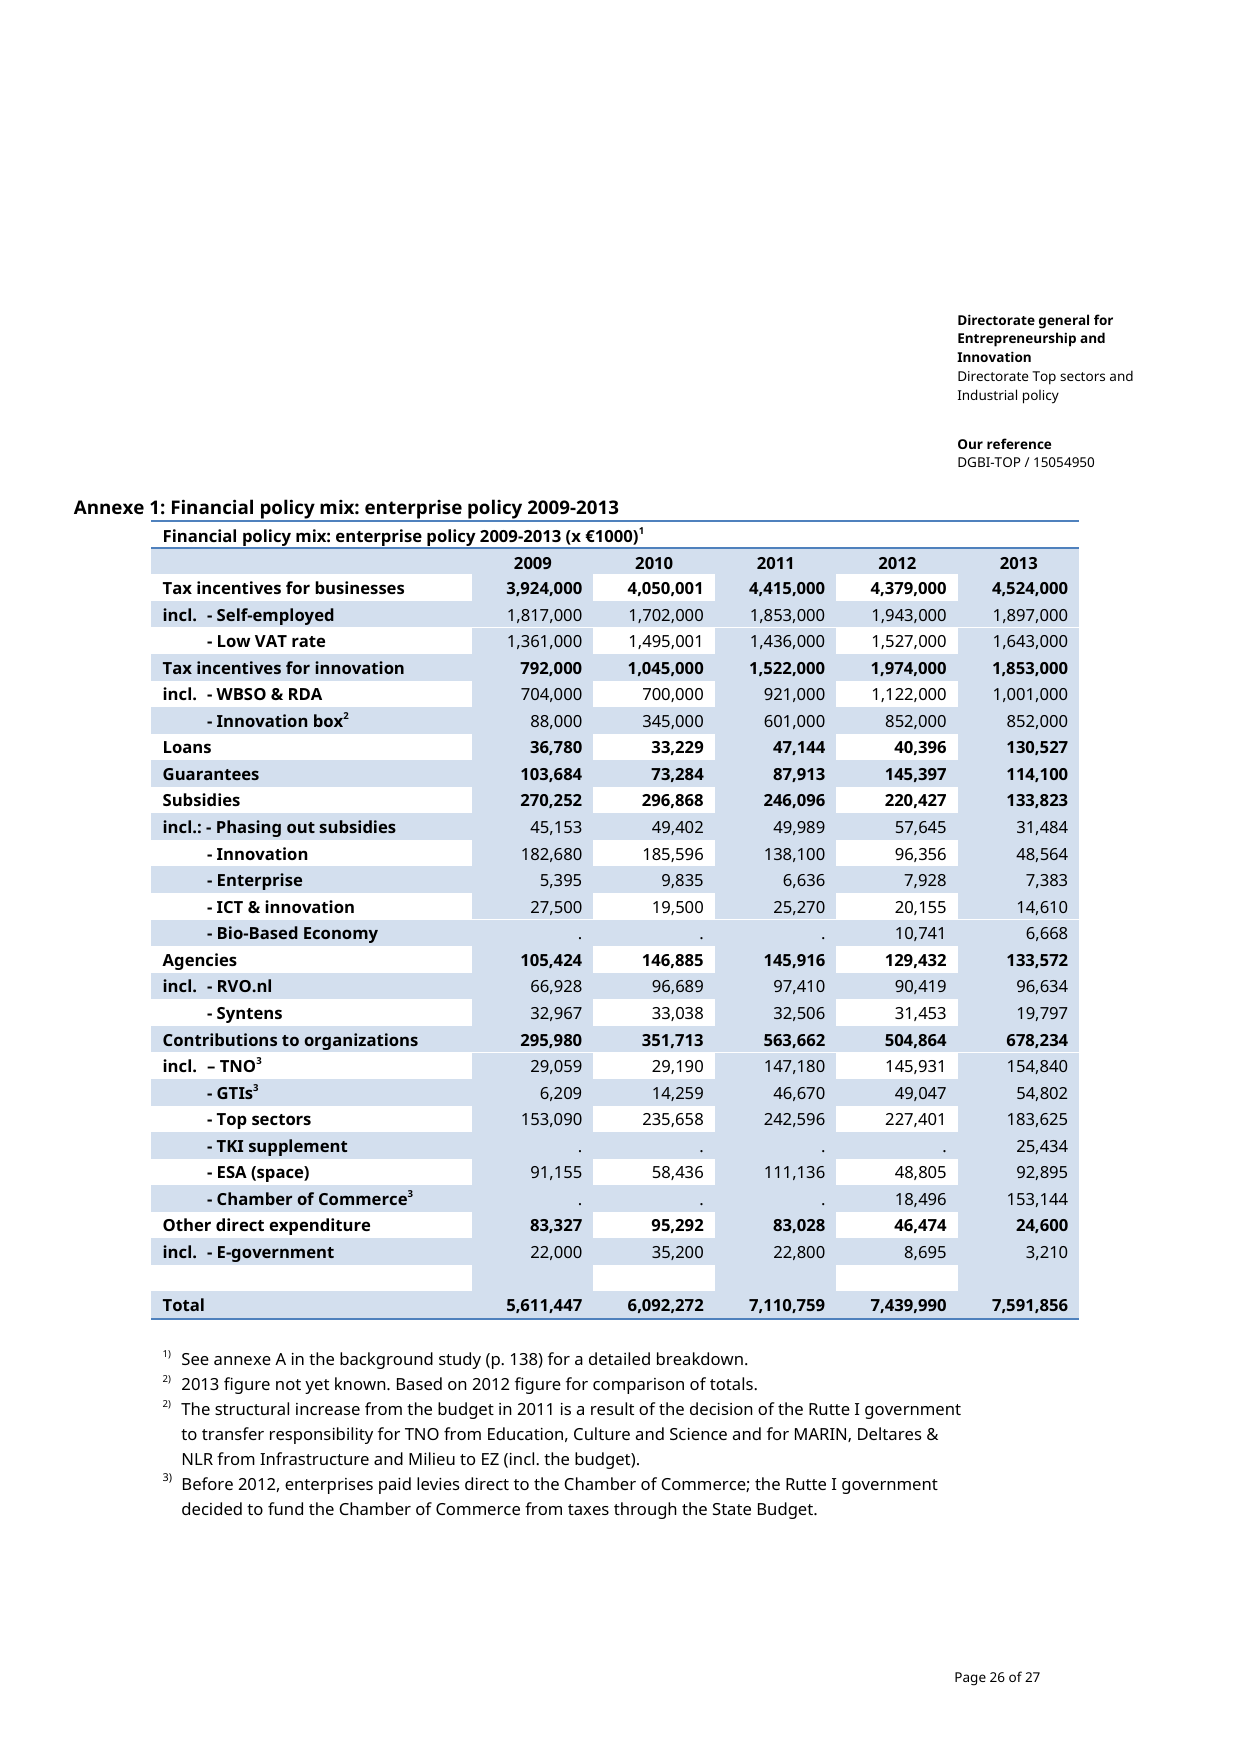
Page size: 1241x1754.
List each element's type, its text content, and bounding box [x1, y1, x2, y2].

text 2) The structural increase from the budget in 2011 is a result of the decision of the Rutte I government to transfer responsibility for TNO from Education, Culture and Science and for MARIN, Deltares & NLR from Infrastructure and Milieu to EZ (incl. the budget). [162, 1395, 969, 1470]
table_cell 10,741 [836, 920, 958, 946]
table_cell 504,864 [836, 1026, 958, 1052]
table_cell 3,924,000 [472, 574, 593, 601]
table_cell 1,817,000 [472, 601, 593, 627]
table_cell 145,397 [836, 760, 958, 787]
table_cell 7,591,856 [958, 1291, 1079, 1318]
table_cell 246,096 [715, 787, 836, 813]
table_cell . [472, 1185, 593, 1212]
table_cell 92,895 [958, 1159, 1079, 1185]
table_cell 33,038 [593, 999, 715, 1026]
table_cell 4,524,000 [958, 574, 1079, 601]
table_cell 1,853,000 [958, 654, 1079, 681]
table_cell - ICT & innovation [151, 893, 472, 919]
table_cell 1,495,001 [593, 628, 715, 654]
table_cell 227,401 [836, 1106, 958, 1132]
table_cell Agencies [151, 946, 472, 973]
table_cell Guarantees [151, 760, 472, 787]
table_cell 49,989 [715, 813, 836, 840]
table_cell . [593, 1132, 715, 1159]
table_cell 46,474 [836, 1212, 958, 1238]
table_cell 111,136 [715, 1159, 836, 1185]
table_cell 47,144 [715, 734, 836, 760]
table_cell 87,913 [715, 760, 836, 787]
table_cell . [472, 920, 593, 946]
table_cell 14,610 [958, 893, 1079, 919]
table_cell 54,802 [958, 1079, 1079, 1106]
table_cell 46,670 [715, 1079, 836, 1106]
table_cell incl. - E-government [151, 1238, 472, 1265]
table_cell 7,439,990 [836, 1291, 958, 1318]
table_cell - Bio-Based Economy [151, 920, 472, 946]
table_cell 1,897,000 [958, 601, 1079, 627]
table_cell 96,634 [958, 973, 1079, 999]
table_cell 95,292 [593, 1212, 715, 1238]
table_cell 36,780 [472, 734, 593, 760]
table_cell 66,928 [472, 973, 593, 999]
table_cell 183,625 [958, 1106, 1079, 1132]
table_cell [715, 1265, 836, 1291]
table_cell 91,155 [472, 1159, 593, 1185]
table_cell 921,000 [715, 681, 836, 707]
table_cell 270,252 [472, 787, 593, 813]
table_cell incl. - Self-employed [151, 601, 472, 627]
table_cell . [715, 1185, 836, 1212]
table_cell Total [151, 1291, 472, 1318]
table_cell 27,500 [472, 893, 593, 919]
table_cell 704,000 [472, 681, 593, 707]
table_cell 2012 [836, 549, 958, 574]
table_cell 6,209 [472, 1079, 593, 1106]
table_cell 1,045,000 [593, 654, 715, 681]
table_cell 7,110,759 [715, 1291, 836, 1318]
table_cell 32,506 [715, 999, 836, 1026]
table_cell 182,680 [472, 840, 593, 866]
table_cell 154,840 [958, 1053, 1079, 1079]
table_cell 8,695 [836, 1238, 958, 1265]
table_cell . [836, 1132, 958, 1159]
table_cell 1,943,000 [836, 601, 958, 627]
text 2) 2013 figure not yet known. Based on 2012 figure for comparison of totals. [162, 1370, 969, 1395]
table_cell - Syntens [151, 999, 472, 1026]
table_cell 295,980 [472, 1026, 593, 1052]
table_cell 49,047 [836, 1079, 958, 1106]
table_cell - ESA (space) [151, 1159, 472, 1185]
table_cell 20,155 [836, 893, 958, 919]
table_cell . [472, 1132, 593, 1159]
table_cell . [715, 920, 836, 946]
table_cell 220,427 [836, 787, 958, 813]
table_cell 2011 [715, 549, 836, 574]
table_cell 29,059 [472, 1053, 593, 1079]
table_cell 1,974,000 [836, 654, 958, 681]
table_cell . [715, 1132, 836, 1159]
table_cell - TKI supplement [151, 1132, 472, 1159]
table_cell 145,916 [715, 946, 836, 973]
table_cell 792,000 [472, 654, 593, 681]
table_cell incl. – TNO3 [151, 1053, 472, 1079]
table_cell 130,527 [958, 734, 1079, 760]
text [74, 494, 947, 520]
table_cell 19,797 [958, 999, 1079, 1026]
table_cell 2009 [472, 549, 593, 574]
table_cell - Enterprise [151, 866, 472, 893]
table_cell - Innovation [151, 840, 472, 866]
table_cell Tax incentives for businesses [151, 574, 472, 601]
table_cell - Low VAT rate [151, 628, 472, 654]
table_cell 35,200 [593, 1238, 715, 1265]
table_cell 563,662 [715, 1026, 836, 1052]
table_cell 351,713 [593, 1026, 715, 1052]
table_cell 1,122,000 [836, 681, 958, 707]
table_cell Tax incentives for innovation [151, 654, 472, 681]
table_cell 58,436 [593, 1159, 715, 1185]
table_cell 88,000 [472, 707, 593, 734]
table_cell 14,259 [593, 1079, 715, 1106]
table_cell 96,689 [593, 973, 715, 999]
table_cell 57,645 [836, 813, 958, 840]
table_cell 33,229 [593, 734, 715, 760]
table_cell [151, 549, 472, 574]
table_cell 5,611,447 [472, 1291, 593, 1318]
table_cell 601,000 [715, 707, 836, 734]
table_cell 31,453 [836, 999, 958, 1026]
table_cell 345,000 [593, 707, 715, 734]
table_cell 105,424 [472, 946, 593, 973]
table_cell [593, 1265, 715, 1291]
table_cell Other direct expenditure [151, 1212, 472, 1238]
table_cell 40,396 [836, 734, 958, 760]
table_cell 138,100 [715, 840, 836, 866]
table_cell - GTIs3 [151, 1079, 472, 1106]
table_cell 3,210 [958, 1238, 1079, 1265]
table_cell 48,564 [958, 840, 1079, 866]
table_cell 25,270 [715, 893, 836, 919]
table_cell 103,684 [472, 760, 593, 787]
table_cell . [593, 920, 715, 946]
table_cell 1,436,000 [715, 628, 836, 654]
table_cell 83,327 [472, 1212, 593, 1238]
table_cell 1,522,000 [715, 654, 836, 681]
table_cell 133,823 [958, 787, 1079, 813]
table_cell 2010 [593, 549, 715, 574]
table_cell [958, 1265, 1079, 1291]
table_cell [836, 1265, 958, 1291]
table_cell 4,415,000 [715, 574, 836, 601]
table_cell 153,090 [472, 1106, 593, 1132]
table_cell 9,835 [593, 866, 715, 893]
table_cell incl. - WBSO & RDA [151, 681, 472, 707]
table_cell 133,572 [958, 946, 1079, 973]
table_cell 678,234 [958, 1026, 1079, 1052]
table_cell 7,383 [958, 866, 1079, 893]
table_cell incl. - RVO.nl [151, 973, 472, 999]
table_cell 22,800 [715, 1238, 836, 1265]
table_cell 6,636 [715, 866, 836, 893]
table_cell 5,395 [472, 866, 593, 893]
text 3) Before 2012, enterprises paid levies direct to the Chamber of Commerce; the Rutte I government decided to fund the Chamber of Commerce from taxes through the State Budget. [162, 1470, 969, 1521]
table_cell 7,928 [836, 866, 958, 893]
table_cell - Innovation box2 [151, 707, 472, 734]
table_cell 1,702,000 [593, 601, 715, 627]
table_cell 31,484 [958, 813, 1079, 840]
table_cell 296,868 [593, 787, 715, 813]
table_cell 45,153 [472, 813, 593, 840]
table_cell - Chamber of Commerce3 [151, 1185, 472, 1212]
table_cell 147,180 [715, 1053, 836, 1079]
table_cell 18,496 [836, 1185, 958, 1212]
table_cell 235,658 [593, 1106, 715, 1132]
table_cell 1,643,000 [958, 628, 1079, 654]
table_cell 1,001,000 [958, 681, 1079, 707]
table_cell 145,931 [836, 1053, 958, 1079]
table_cell 2013 [958, 549, 1079, 574]
text 1) See annexe A in the background study (p. 138) for a detailed breakdown. [162, 1345, 969, 1370]
table_cell 29,190 [593, 1053, 715, 1079]
table_cell 185,596 [593, 840, 715, 866]
table_cell 4,050,001 [593, 574, 715, 601]
table_cell 114,100 [958, 760, 1079, 787]
table_cell 48,805 [836, 1159, 958, 1185]
table_cell - Top sectors [151, 1106, 472, 1132]
table_cell 700,000 [593, 681, 715, 707]
table_cell 146,885 [593, 946, 715, 973]
table_cell 242,596 [715, 1106, 836, 1132]
table_cell 129,432 [836, 946, 958, 973]
table_cell [151, 1265, 472, 1291]
table_cell 90,419 [836, 973, 958, 999]
table_cell 6,092,272 [593, 1291, 715, 1318]
table_cell Contributions to organizations [151, 1026, 472, 1052]
table_cell 1,853,000 [715, 601, 836, 627]
table_cell 73,284 [593, 760, 715, 787]
table_cell 19,500 [593, 893, 715, 919]
table_cell 153,144 [958, 1185, 1079, 1212]
table_cell Subsidies [151, 787, 472, 813]
table_cell 4,379,000 [836, 574, 958, 601]
table_cell 6,668 [958, 920, 1079, 946]
table_cell 96,356 [836, 840, 958, 866]
table_cell 49,402 [593, 813, 715, 840]
table_cell [472, 1265, 593, 1291]
table_cell Loans [151, 734, 472, 760]
table_cell 24,600 [958, 1212, 1079, 1238]
table_cell 1,361,000 [472, 628, 593, 654]
table_cell . [593, 1185, 715, 1212]
table_cell 83,028 [715, 1212, 836, 1238]
table_cell 32,967 [472, 999, 593, 1026]
table_cell incl.: - Phasing out subsidies [151, 813, 472, 840]
table_cell 852,000 [958, 707, 1079, 734]
table_cell 25,434 [958, 1132, 1079, 1159]
table_header Financial policy mix: enterprise policy 2009-2013 (x €1000)1 [151, 522, 1079, 547]
table_cell 22,000 [472, 1238, 593, 1265]
table_cell 1,527,000 [836, 628, 958, 654]
table_cell 97,410 [715, 973, 836, 999]
table_cell 852,000 [836, 707, 958, 734]
